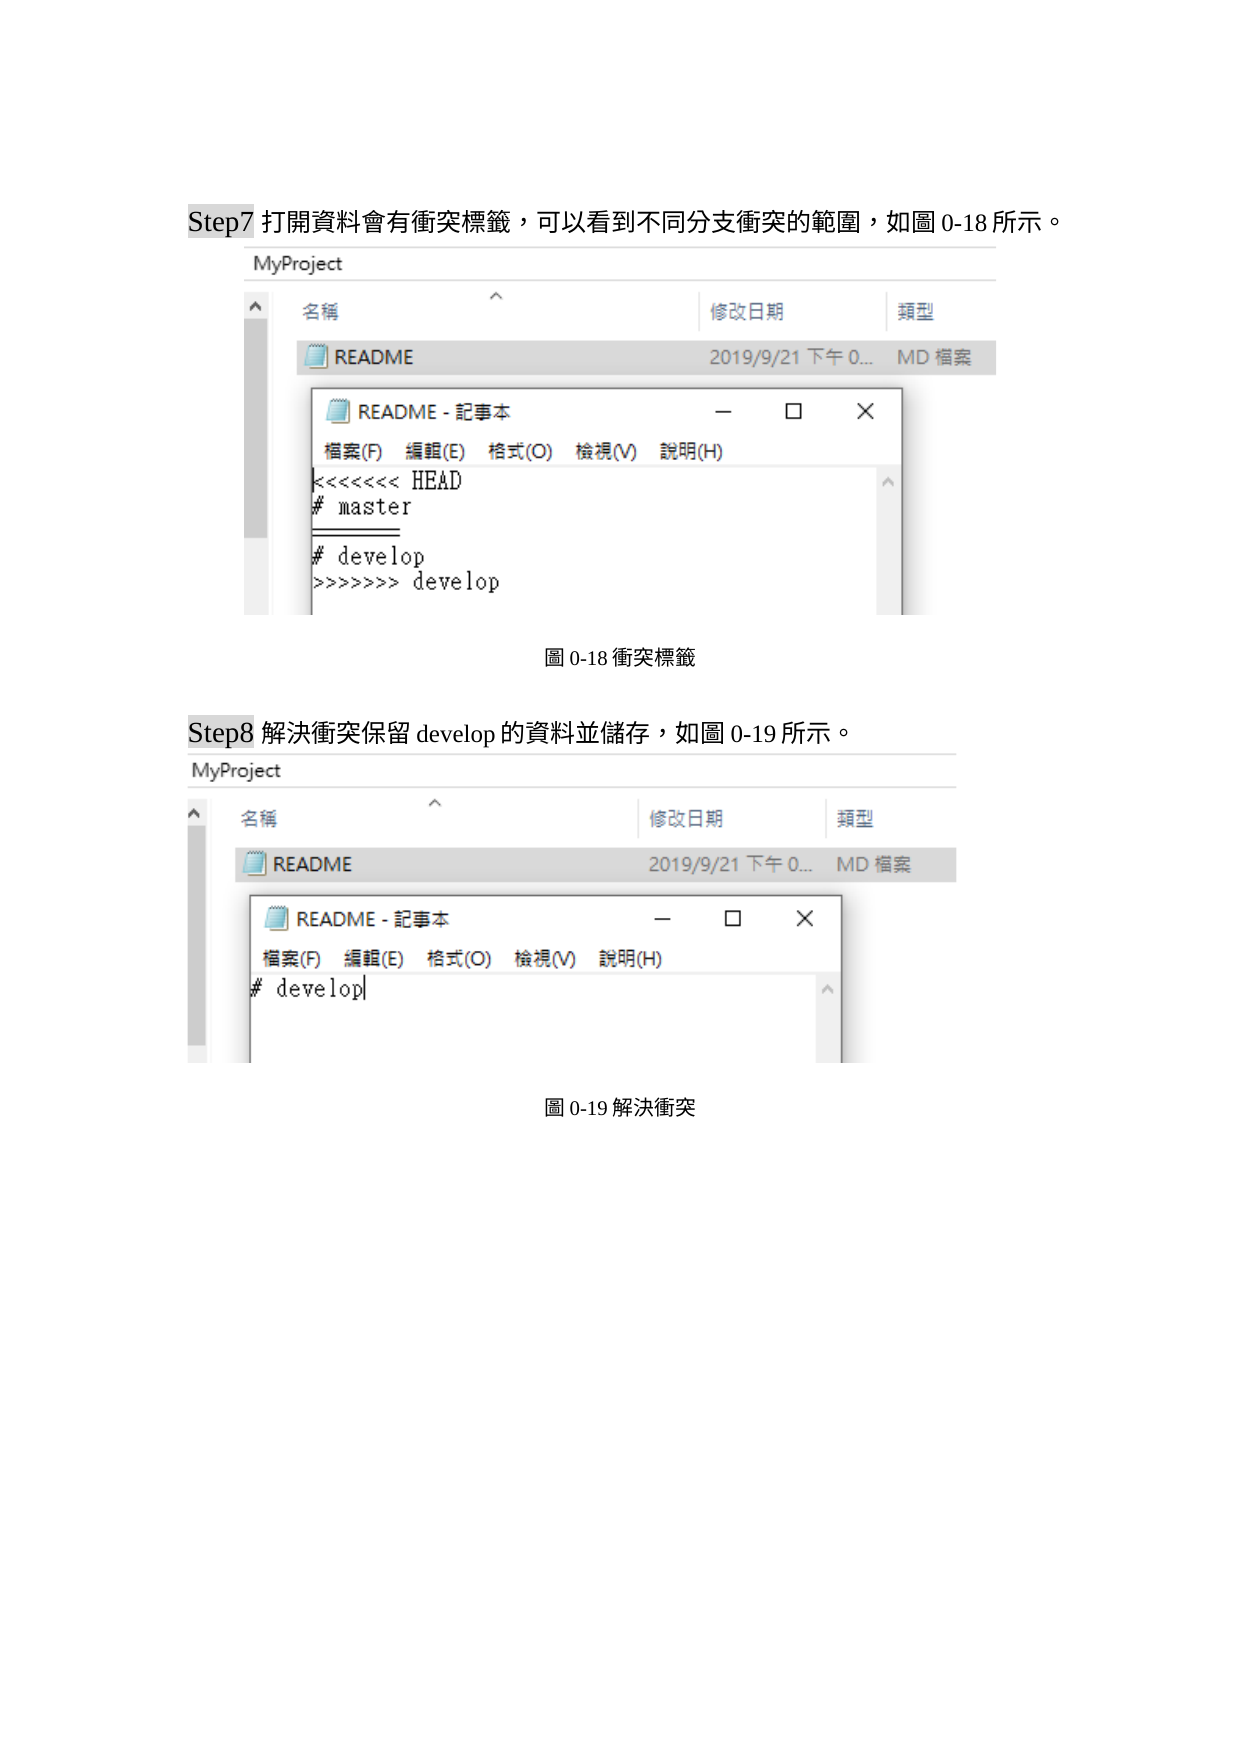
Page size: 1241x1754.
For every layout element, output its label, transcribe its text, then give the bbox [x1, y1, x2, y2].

text Step8 解決衝突保留develop的資料並儲存，如圖0-19所示。 [187, 712, 1053, 750]
text 圖0-18 衝突標籤 [187, 637, 1053, 675]
text Step7 打開資料會有衝突標籤，可以看到不同分支衝突的範圍，如圖0-18所示。 [187, 202, 1053, 239]
picture [187, 750, 957, 1063]
picture [244, 239, 997, 615]
text 圖0-19 解決衝突 [187, 1087, 1053, 1125]
